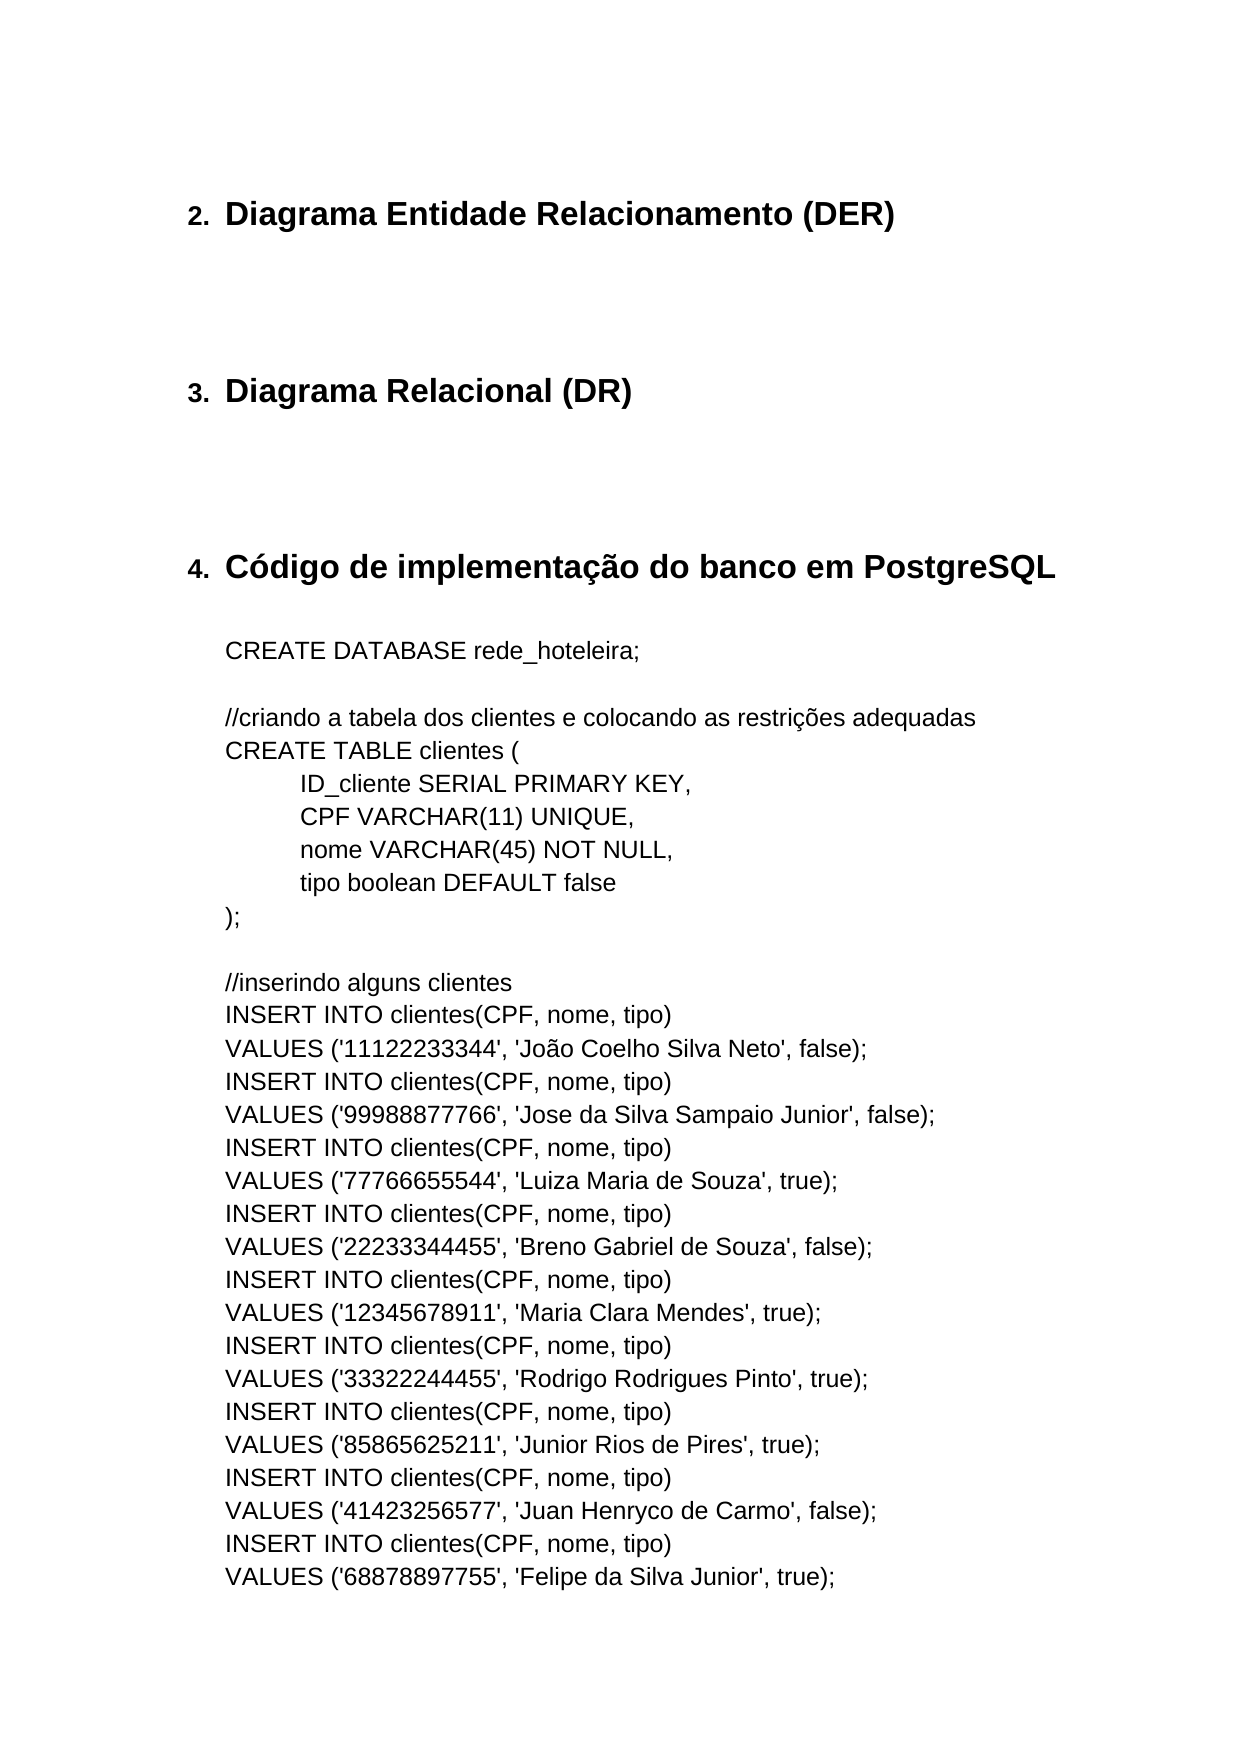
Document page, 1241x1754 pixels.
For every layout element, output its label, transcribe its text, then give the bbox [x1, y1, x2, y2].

text CREATE TABLE clientes ( [225, 736, 1090, 765]
text VALUES ('68878897755', 'Felipe da Silva Junior', true); [225, 1562, 1090, 1591]
text VALUES ('41423256577', 'Juan Henryco de Carmo', false); [225, 1496, 1090, 1524]
text INSERT INTO clientes(CPF, nome, tipo) [225, 1529, 1090, 1558]
text //criando a tabela dos clientes e colocando as restrições adequadas [225, 703, 1090, 732]
text tipo boolean DEFAULT false [225, 868, 1090, 897]
text INSERT INTO clientes(CPF, nome, tipo) [225, 1133, 1090, 1161]
text CREATE DATABASE rede_hoteleira; [150, 636, 1090, 664]
text ID_cliente SERIAL PRIMARY KEY, [225, 769, 1090, 798]
list Diagrama Entidade Relacionamento (DER) [187, 194, 1090, 233]
text VALUES ('77766655544', 'Luiza Maria de Souza', true); [225, 1166, 1090, 1194]
text VALUES ('99988877766', 'Jose da Silva Sampaio Junior', false); [225, 1099, 1090, 1128]
text VALUES ('12345678911', 'Maria Clara Mendes', true); [225, 1298, 1090, 1326]
text INSERT INTO clientes(CPF, nome, tipo) [225, 1199, 1090, 1227]
text ); [225, 901, 1090, 930]
text //inserindo alguns clientes [225, 967, 1090, 996]
text VALUES ('85865625211', 'Junior Rios de Pires', true); [225, 1430, 1090, 1458]
text VALUES ('22233344455', 'Breno Gabriel de Souza', false); [225, 1232, 1090, 1260]
text VALUES ('11122233344', 'João Coelho Silva Neto', false); [225, 1033, 1090, 1062]
text VALUES ('33322244455', 'Rodrigo Rodrigues Pinto', true); [225, 1364, 1090, 1392]
text CPF VARCHAR(11) UNIQUE, [225, 802, 1090, 831]
list Diagrama Relacional (DR) [187, 371, 1090, 409]
text INSERT INTO clientes(CPF, nome, tipo) [225, 1067, 1090, 1095]
text INSERT INTO clientes(CPF, nome, tipo) [225, 1397, 1090, 1426]
text INSERT INTO clientes(CPF, nome, tipo) [225, 1001, 1090, 1029]
text nome VARCHAR(45) NOT NULL, [225, 835, 1090, 864]
text INSERT INTO clientes(CPF, nome, tipo) [225, 1265, 1090, 1293]
text INSERT INTO clientes(CPF, nome, tipo) [225, 1331, 1090, 1359]
text INSERT INTO clientes(CPF, nome, tipo) [225, 1463, 1090, 1492]
list Código de implementação do banco em PostgreSQL [187, 547, 1090, 586]
